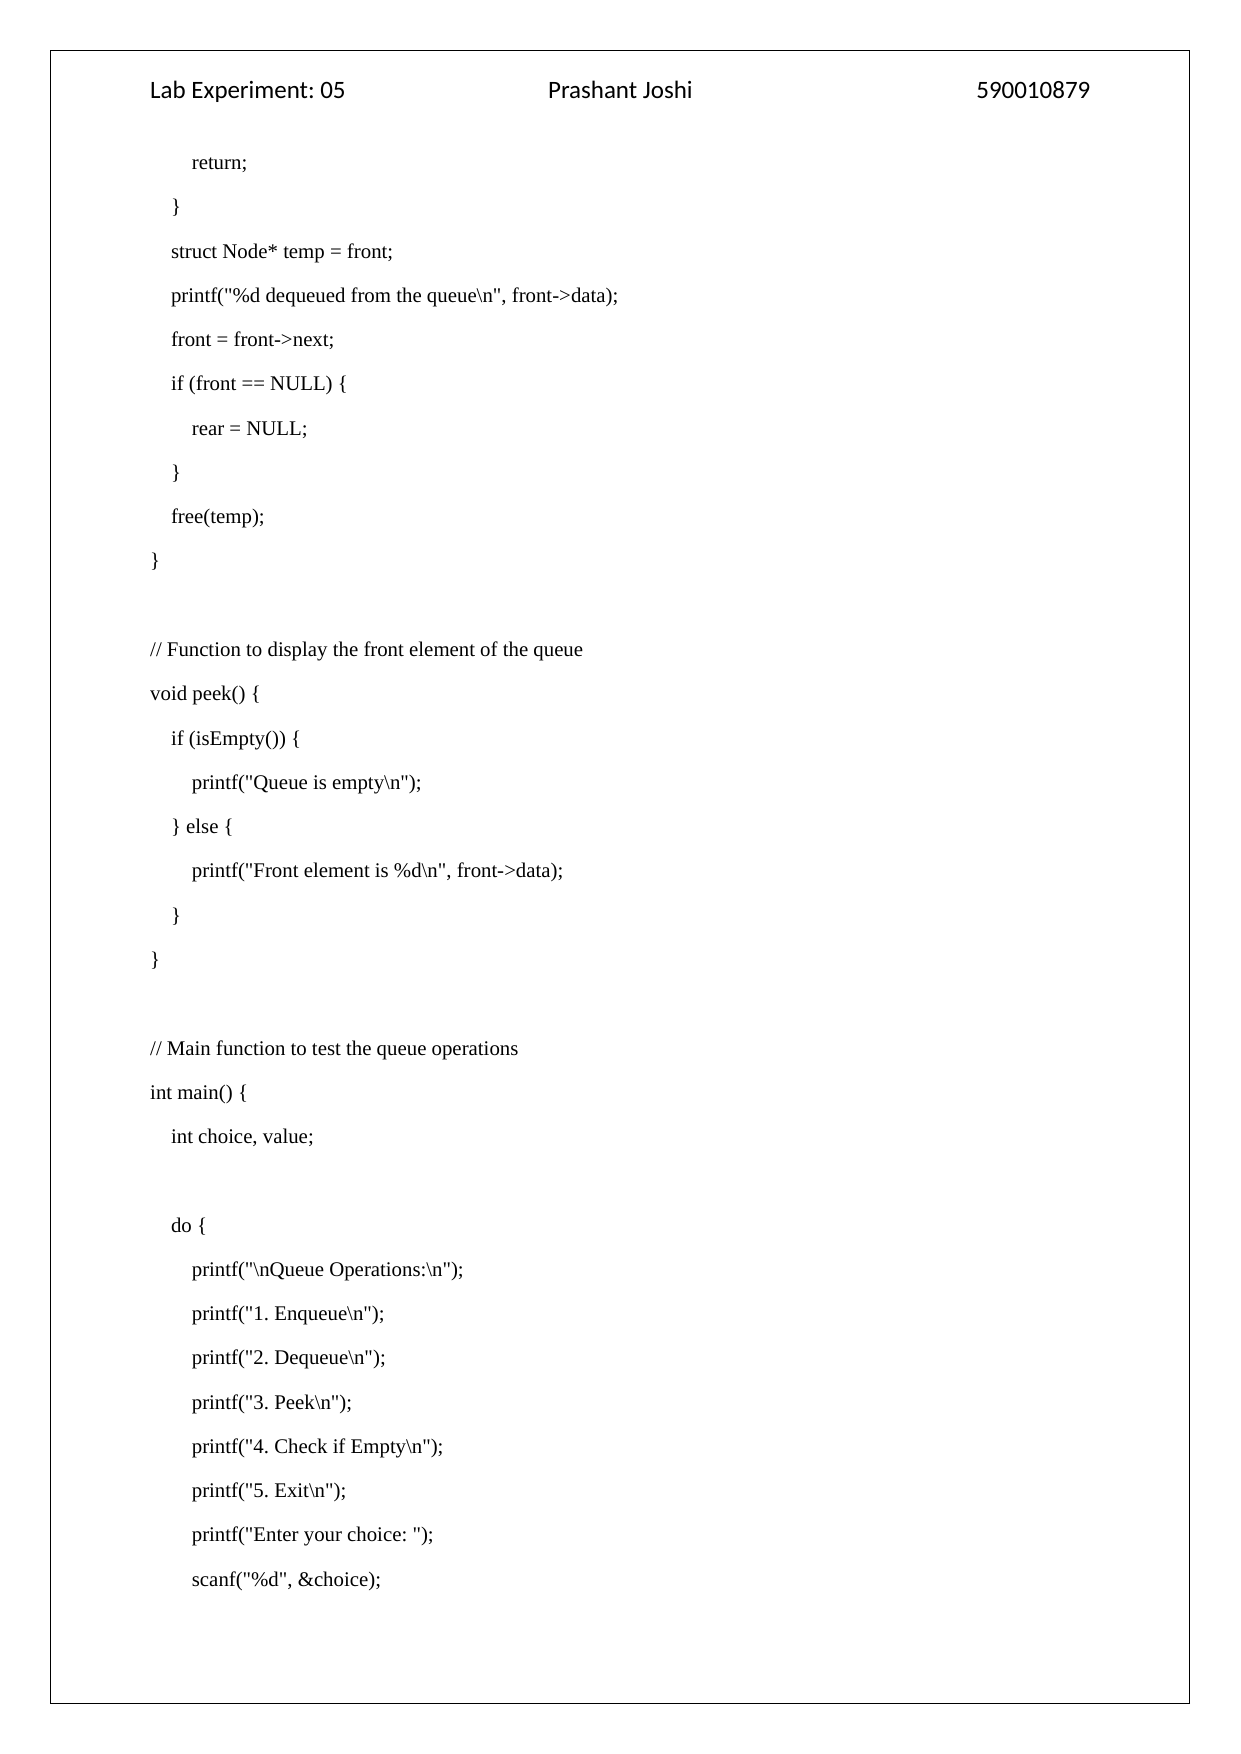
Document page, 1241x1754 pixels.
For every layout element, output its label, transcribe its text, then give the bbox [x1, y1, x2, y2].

text if (front == NULL) { [150, 371, 1090, 395]
text } [150, 903, 1090, 927]
text int choice, value; [150, 1124, 1090, 1148]
text printf("%d dequeued from the queue\n", front->data); [150, 283, 1090, 307]
text printf("5. Exit\n"); [150, 1478, 1090, 1502]
text printf("Front element is %d\n", front->data); [150, 858, 1090, 882]
text do { [150, 1212, 1090, 1237]
text } [150, 947, 1090, 971]
text printf("3. Peek\n"); [150, 1389, 1090, 1414]
text // Main function to test the queue operations [150, 1035, 1090, 1059]
text front = front->next; [150, 327, 1090, 351]
text void peek() { [150, 681, 1090, 705]
text // Function to display the front element of the queue [150, 637, 1090, 661]
text free(temp); [150, 504, 1090, 528]
text if (isEmpty()) { [150, 726, 1090, 749]
text printf("4. Check if Empty\n"); [150, 1434, 1090, 1458]
text int main() { [150, 1080, 1090, 1104]
text return; [150, 150, 1090, 174]
text } [150, 548, 1090, 572]
text printf("\nQueue Operations:\n"); [150, 1257, 1090, 1281]
text scanf("%d", &choice); [150, 1567, 1090, 1591]
text struct Node* temp = front; [150, 238, 1090, 263]
text } [150, 194, 1090, 218]
text } [150, 460, 1090, 484]
text printf("Queue is empty\n"); [150, 770, 1090, 794]
text printf("Enter your choice: "); [150, 1522, 1090, 1546]
text } else { [150, 814, 1090, 838]
text printf("2. Dequeue\n"); [150, 1345, 1090, 1369]
text printf("1. Enqueue\n"); [150, 1301, 1090, 1325]
text rear = NULL; [150, 416, 1090, 440]
